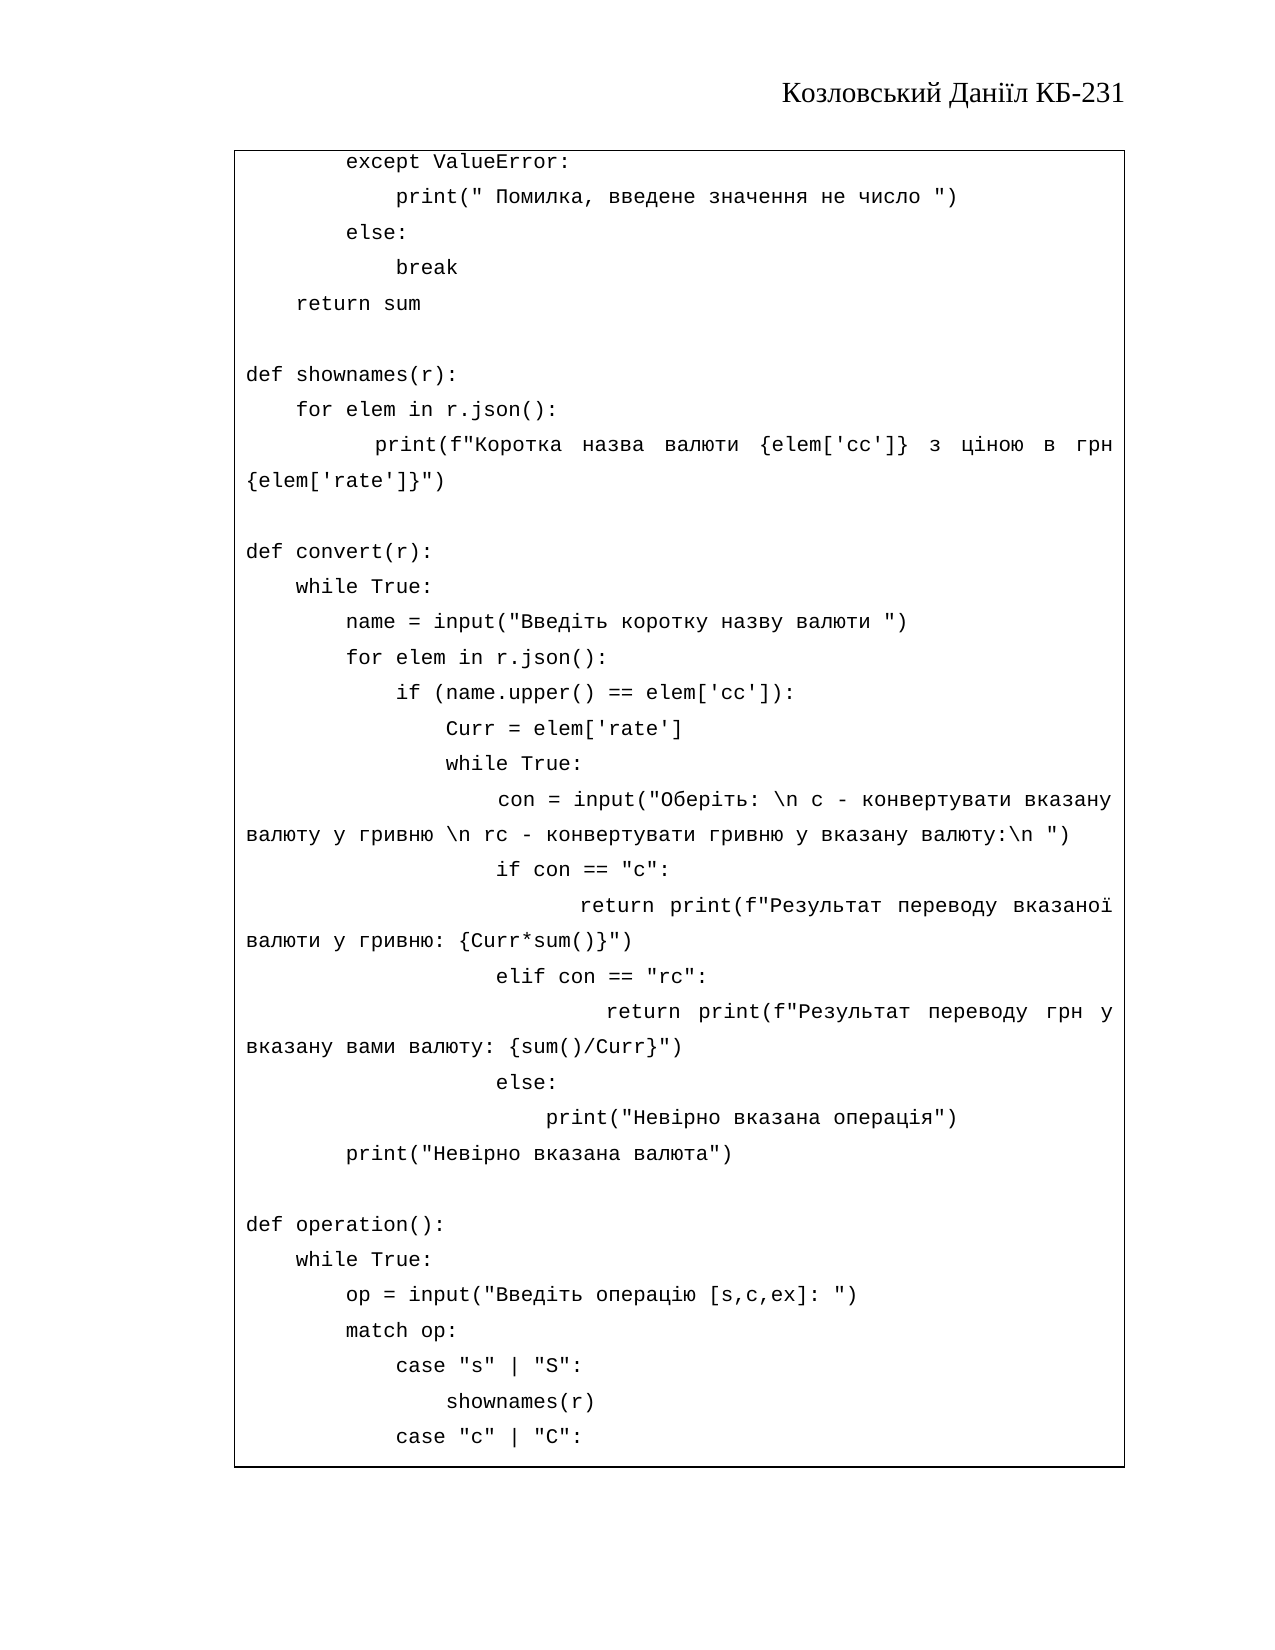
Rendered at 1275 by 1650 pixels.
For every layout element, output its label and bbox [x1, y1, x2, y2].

table_header [235, 151, 1124, 1466]
